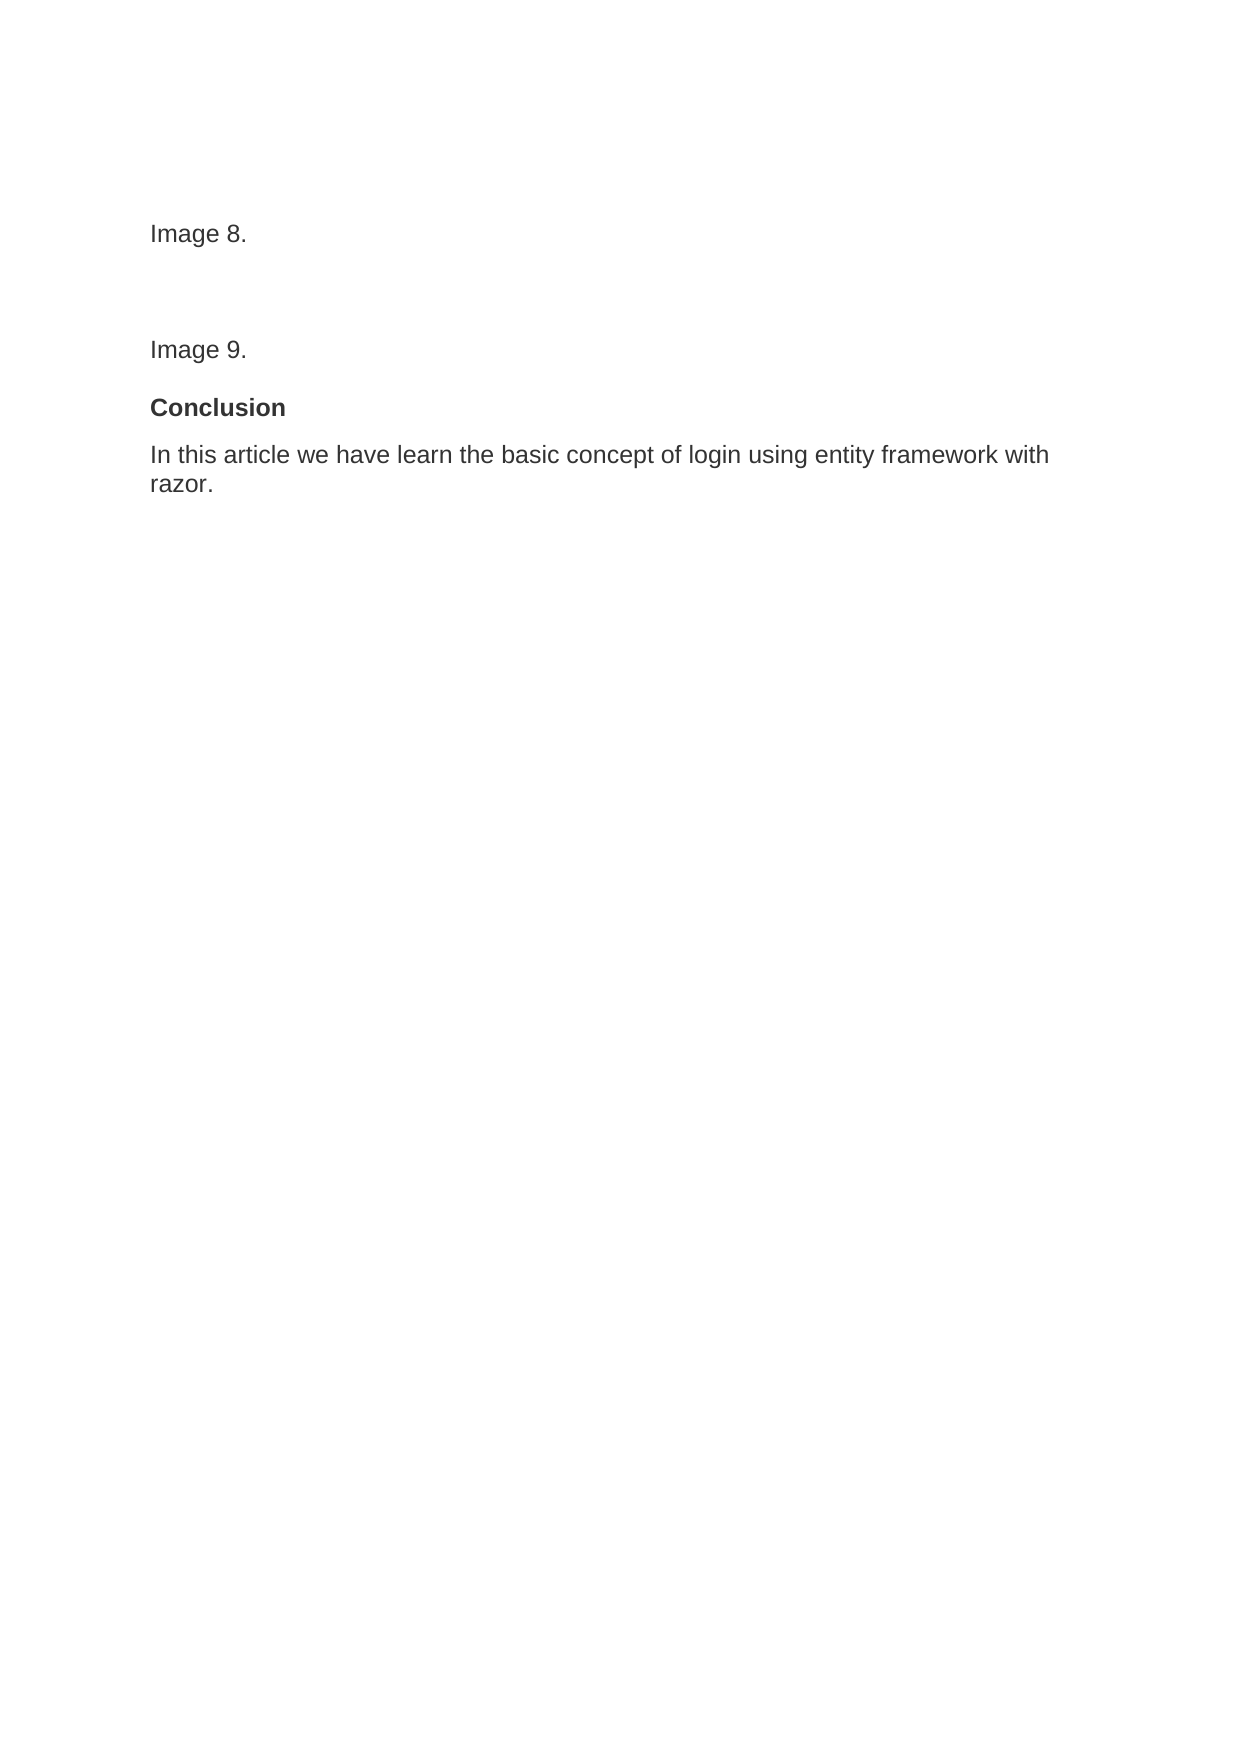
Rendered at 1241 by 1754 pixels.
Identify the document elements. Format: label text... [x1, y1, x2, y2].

text Image 8. [150, 219, 1090, 248]
text Image 9. Conclusion [150, 335, 1090, 421]
text In this article we have learn the basic concept of login using entity framework with razor. [150, 440, 1090, 498]
